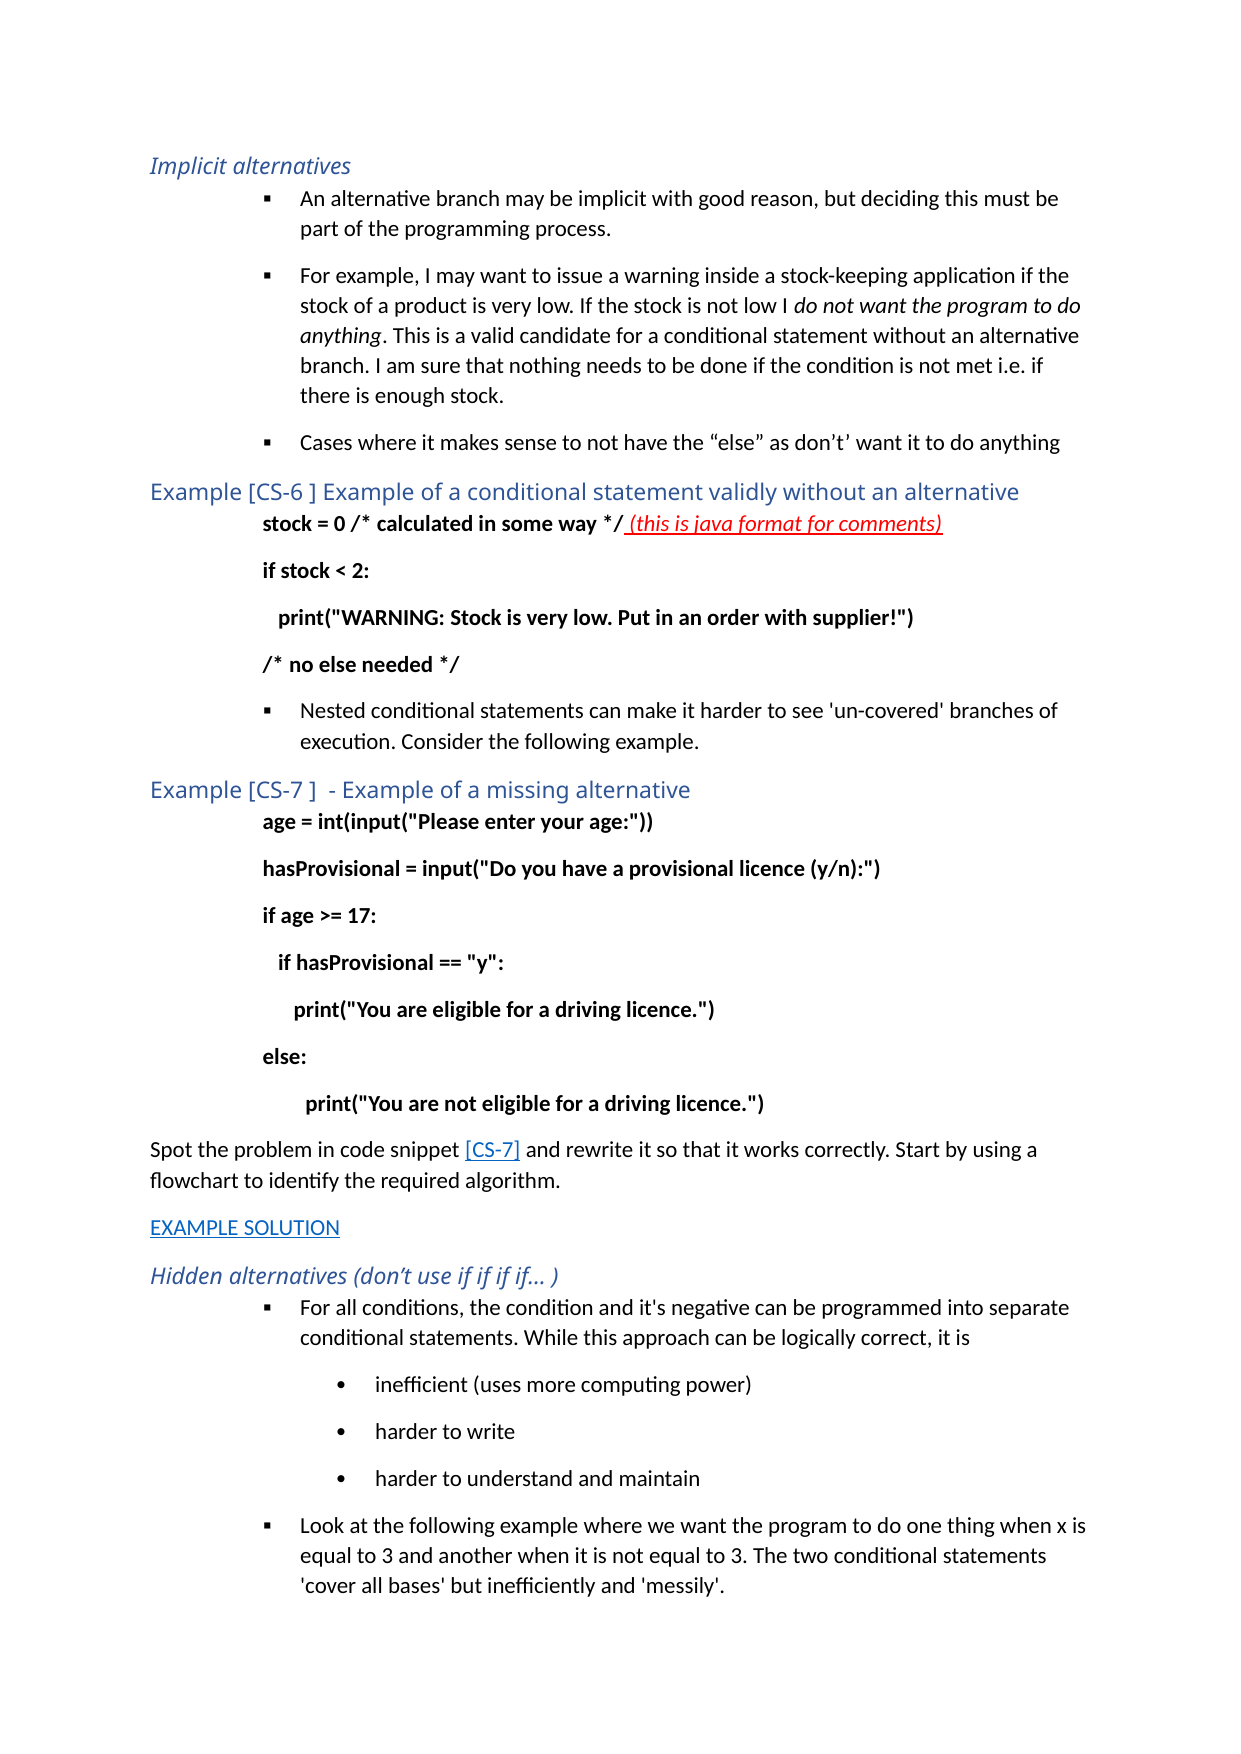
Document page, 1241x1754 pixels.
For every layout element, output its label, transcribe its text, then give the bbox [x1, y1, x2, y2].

list harder to understand and maintain [337, 1464, 1090, 1492]
subtitle Example [CS-6 ] Example of a conditional statement validly without an alternative [150, 475, 1090, 507]
list harder to write [337, 1417, 1090, 1445]
list Nested conditional statements can make it harder to see 'un-covered' branches of execution. Consider the following example. [262, 697, 1090, 755]
text print("You are eligible for a driving licence.") [262, 995, 1090, 1023]
text stock = 0 /* calculated in some way */ (this is java format for comments) [262, 509, 1090, 537]
text hasProvisional = input("Do you have a provisional licence (y/n):") [262, 854, 1090, 882]
text else: [262, 1042, 1090, 1070]
list Cases where it makes sense to not have the “else” as don’t’ want it to do anything [262, 428, 1090, 457]
subtitle Implicit alternatives [150, 150, 1090, 181]
text print("WARNING: Stock is very low. Put in an order with supplier!") [262, 603, 1090, 631]
subtitle Hidden alternatives (don’t use if if if if… ) [150, 1259, 1090, 1291]
text /* no else needed */ [187, 650, 1090, 678]
text Spot the problem in code snippet [CS-7] and rewrite it so that it works correctly. Start by using a flowchart to identify the required algorithm. [150, 1136, 1090, 1194]
text age = int(input("Please enter your age:")) [262, 807, 1090, 836]
text if stock < 2: [262, 556, 1090, 584]
subtitle Example [CS-7 ] - Example of a missing alternative [150, 774, 1090, 805]
list For example, I may want to issue a warning inside a stock-keeping application if the stock of a product is very low. If the stock is not low I do not want the program to do anything. This is a valid candidate for a conditional statement without an alternative branch. I am sure that nothing needs to be done if the condition is not met i.e. if there is enough stock. [262, 261, 1090, 410]
text if hasProvisional == "y": [262, 948, 1090, 976]
list An alternative branch may be implicit with good reason, but deciding this must be part of the programming process. [262, 184, 1090, 242]
list inefficient (uses more computing power) [337, 1370, 1090, 1398]
text if age >= 17: [262, 901, 1090, 929]
text EXAMPLE SOLUTION [150, 1213, 1090, 1241]
list Look at the following example where we want the program to do one thing when x is equal to 3 and another when it is not equal to 3. The two conditional statements 'cover all bases' but inefficiently and 'messily'. [262, 1511, 1090, 1599]
text print("You are not eligible for a driving licence.") [150, 1089, 1090, 1117]
list For all conditions, the condition and it's negative can be programmed into separate conditional statements. While this approach can be logically correct, it is [262, 1293, 1090, 1352]
